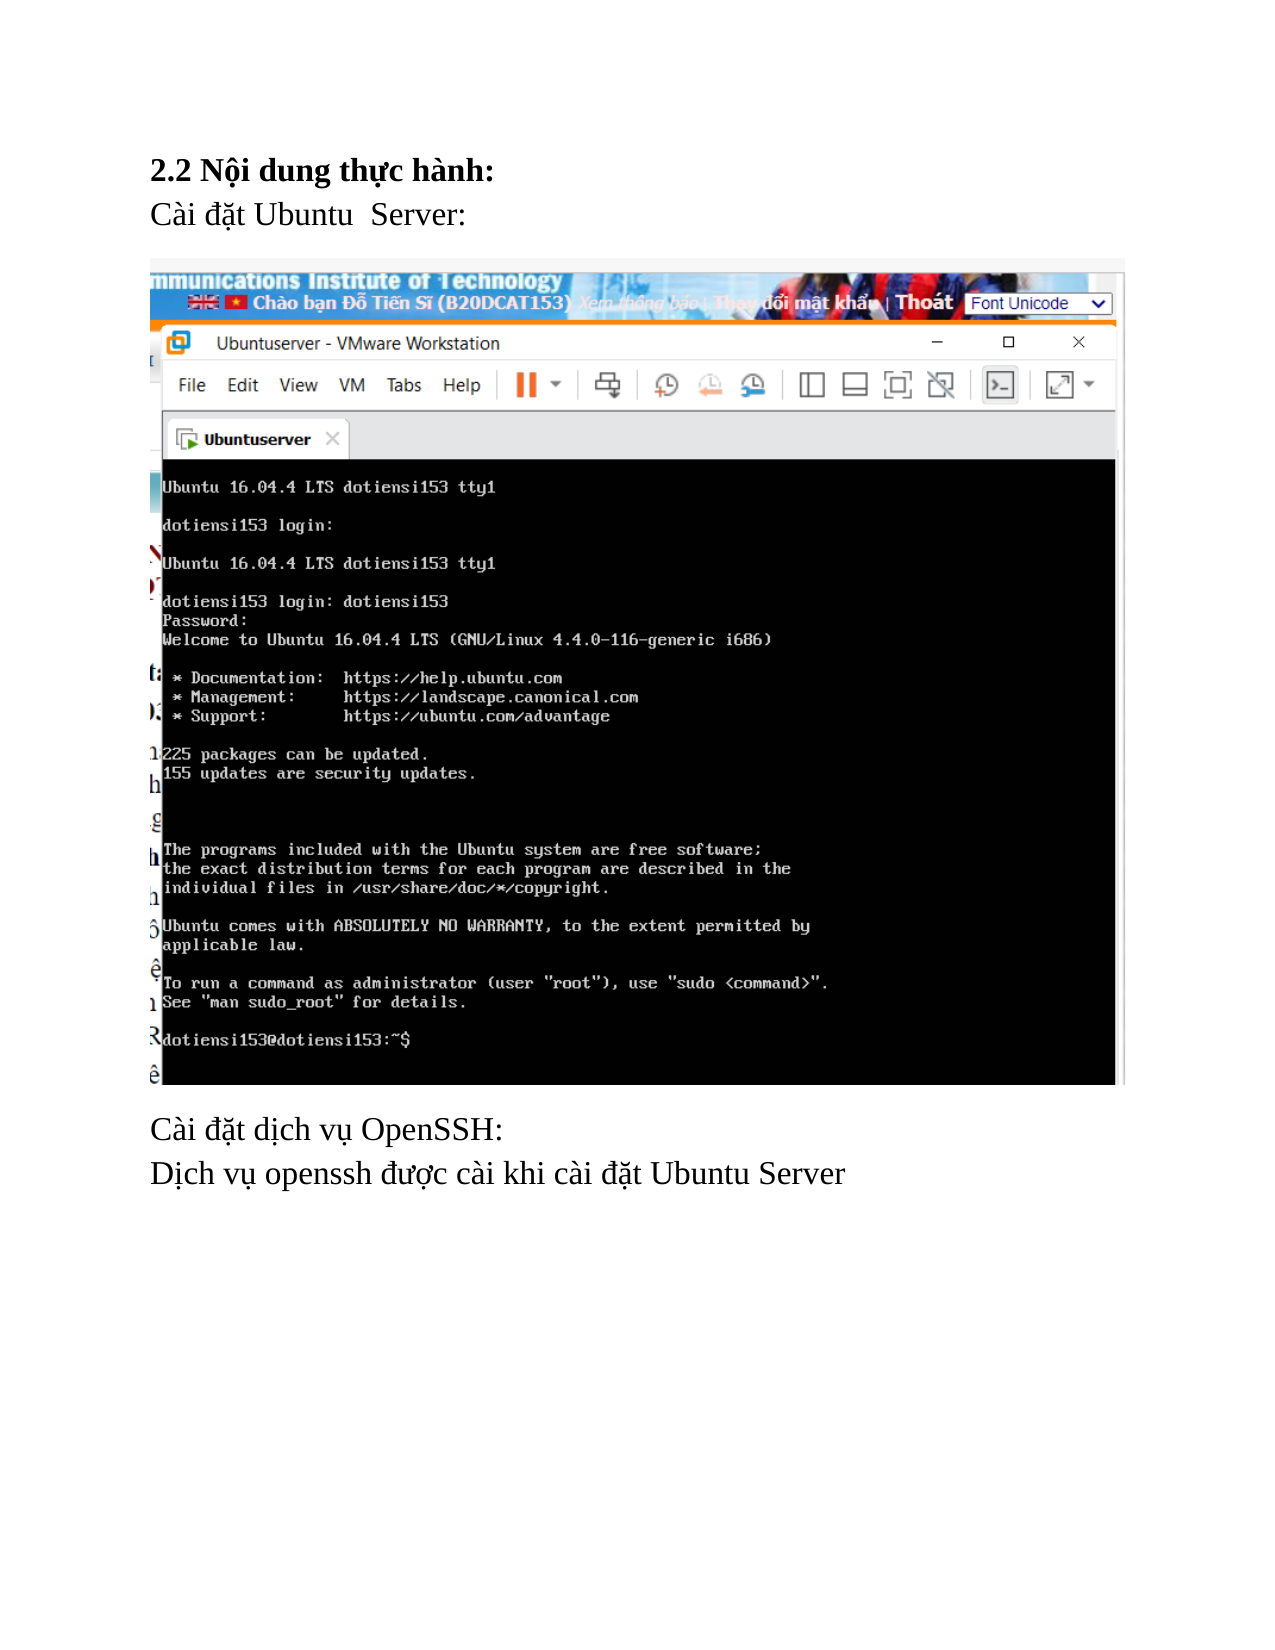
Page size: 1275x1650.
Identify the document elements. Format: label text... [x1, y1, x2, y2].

text Cài đặt dịch vụ OpenSSH: Dịch vụ openssh được cài khi cài đặt Ubuntu Server [150, 1109, 1125, 1192]
picture [150, 258, 1125, 1085]
text 2.2 Nội dung thực hành: Cài đặt Ubuntu Server: [150, 150, 1125, 232]
